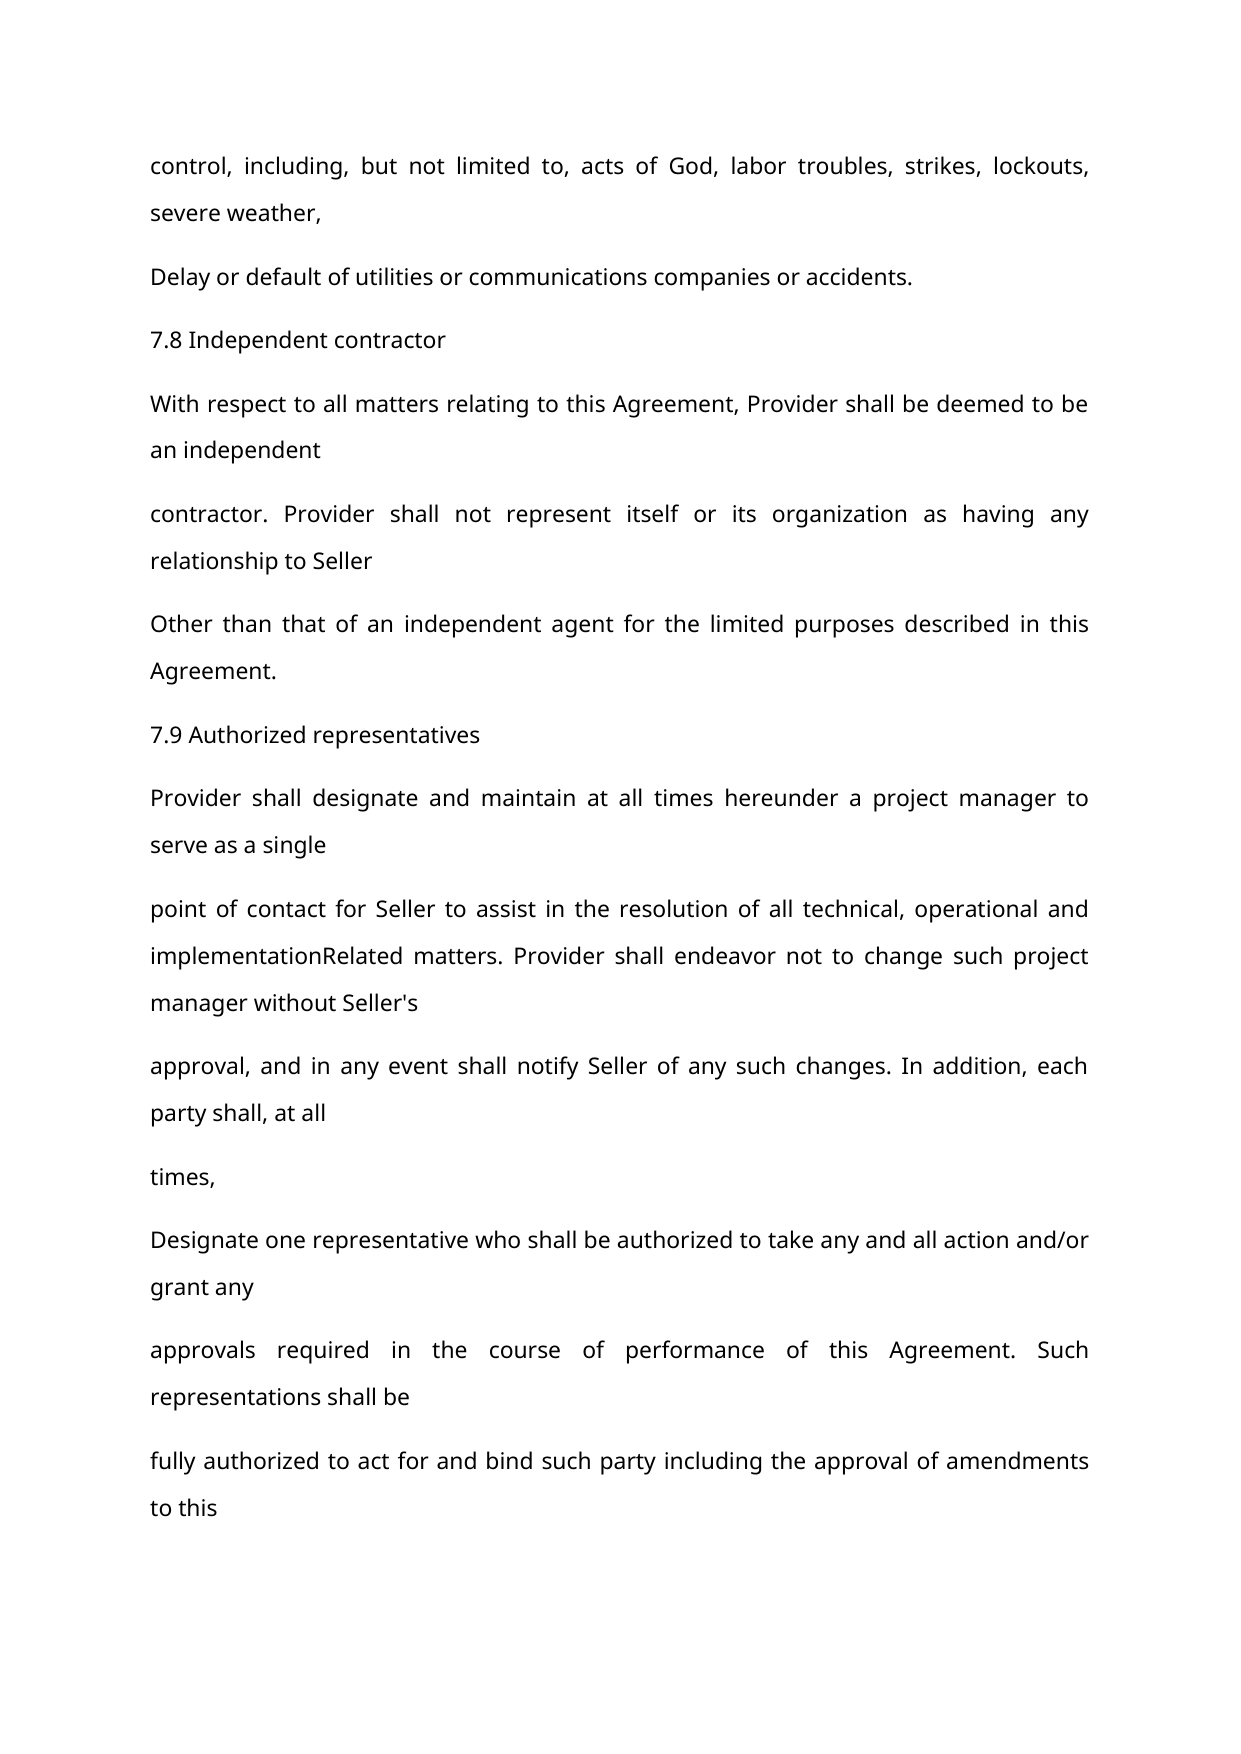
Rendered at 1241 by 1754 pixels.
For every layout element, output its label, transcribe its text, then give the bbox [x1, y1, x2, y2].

text point of contact for Seller to assist in the resolution of all technical, operational and implementationRelated matters. Provider shall endeavor not to change such project manager without Seller's [150, 893, 1090, 1018]
text fully authorized to act for and bind such party including the approval of amendments to this [150, 1445, 1090, 1523]
text 7.9 Authorized representatives [150, 719, 1090, 750]
text approvals required in the course of performance of this Agreement. Such representations shall be [150, 1334, 1090, 1412]
text control, including, but not limited to, acts of God, labor troubles, strikes, lockouts, severe weather, [150, 150, 1090, 228]
text contractor. Provider shall not represent itself or its organization as having any relationship to Seller [150, 498, 1090, 576]
text 7.8 Independent contractor [150, 324, 1090, 355]
text With respect to all matters relating to this Agreement, Provider shall be deemed to be an independent [150, 387, 1090, 466]
text Delay or default of utilities or communications companies or accidents. [150, 260, 1090, 292]
text times, [150, 1160, 1090, 1192]
text Other than that of an independent agent for the limited purposes described in this Agreement. [150, 608, 1090, 686]
text Designate one representative who shall be authorized to take any and all action and/or grant any [150, 1224, 1090, 1302]
text Provider shall designate and maintain at all times hereunder a project manager to serve as a single [150, 782, 1090, 860]
text approval, and in any event shall notify Seller of any such changes. In addition, each party shall, at all [150, 1050, 1090, 1128]
